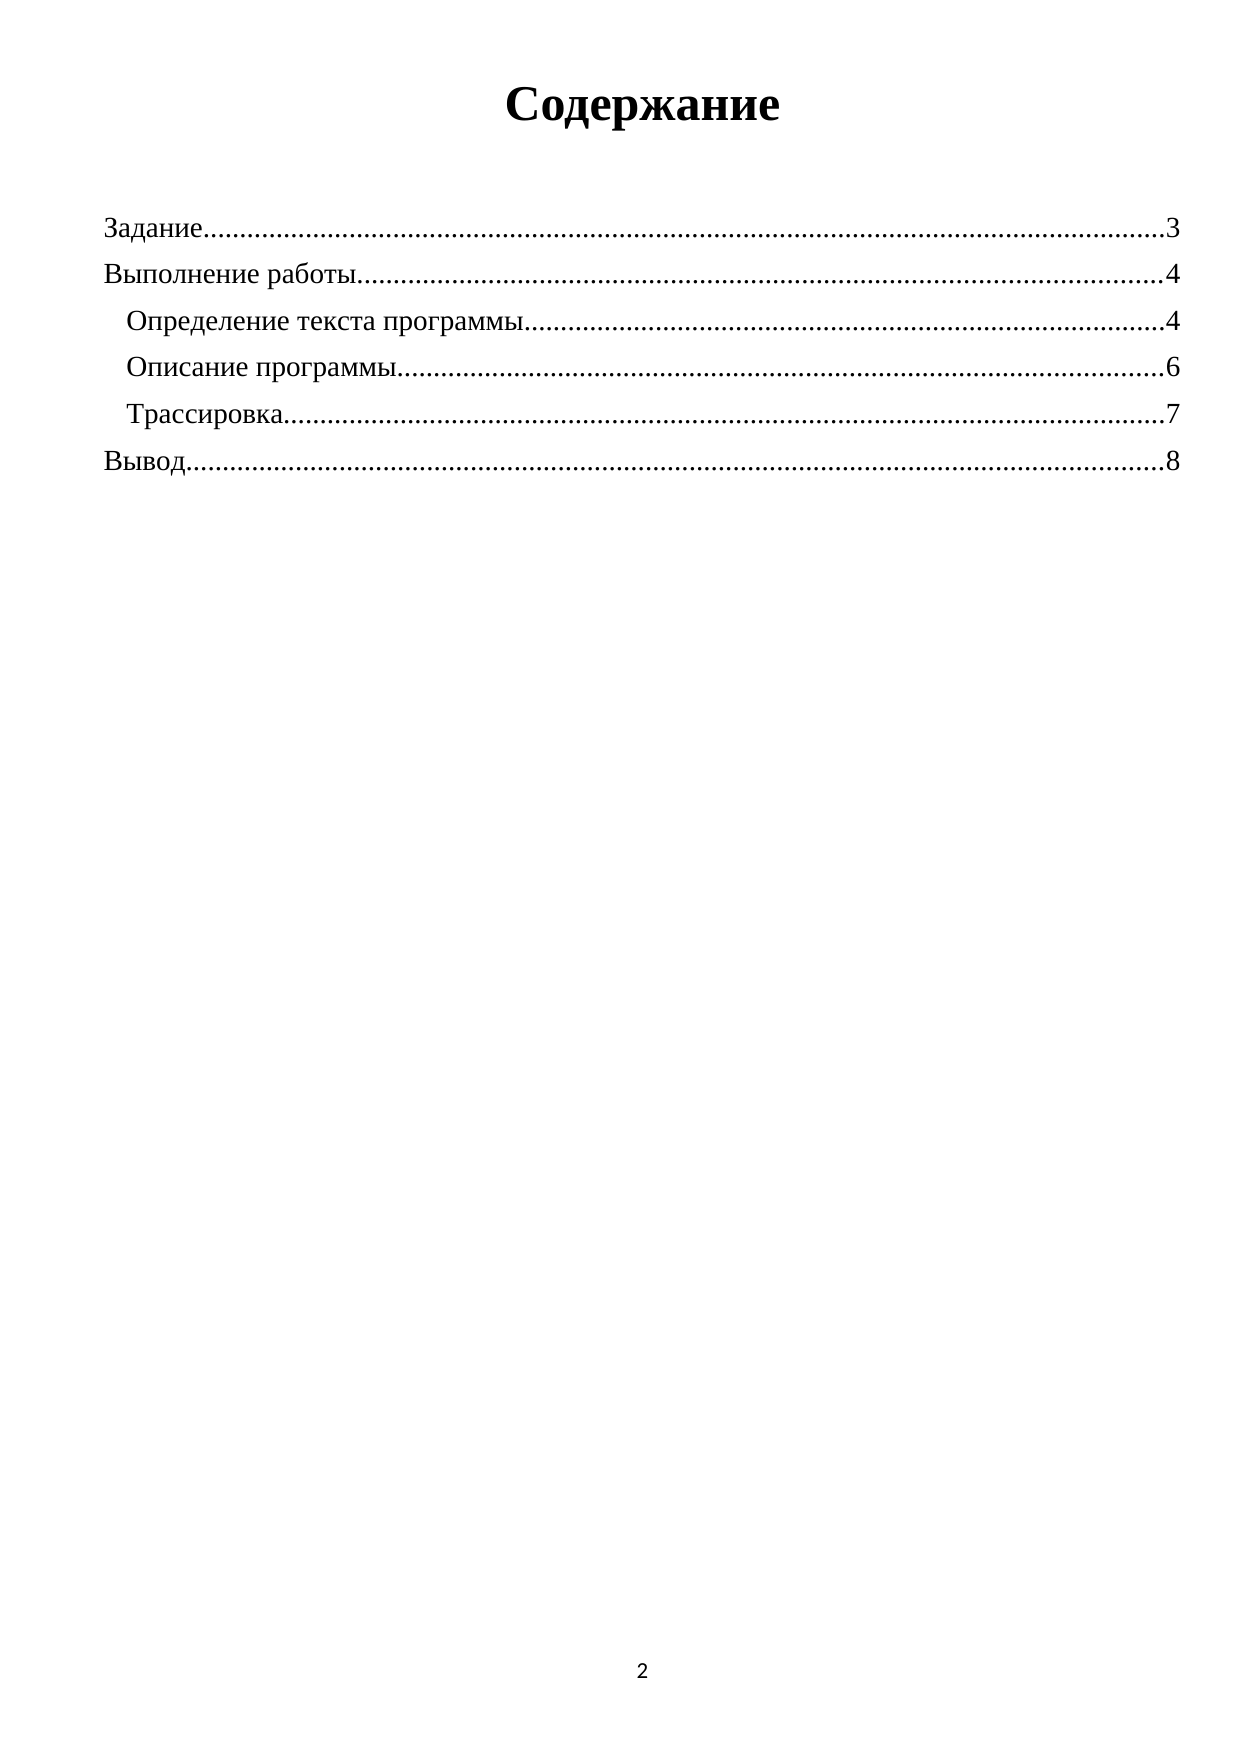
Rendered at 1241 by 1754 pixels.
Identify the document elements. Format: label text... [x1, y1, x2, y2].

text Содержание [103, 74, 1181, 131]
